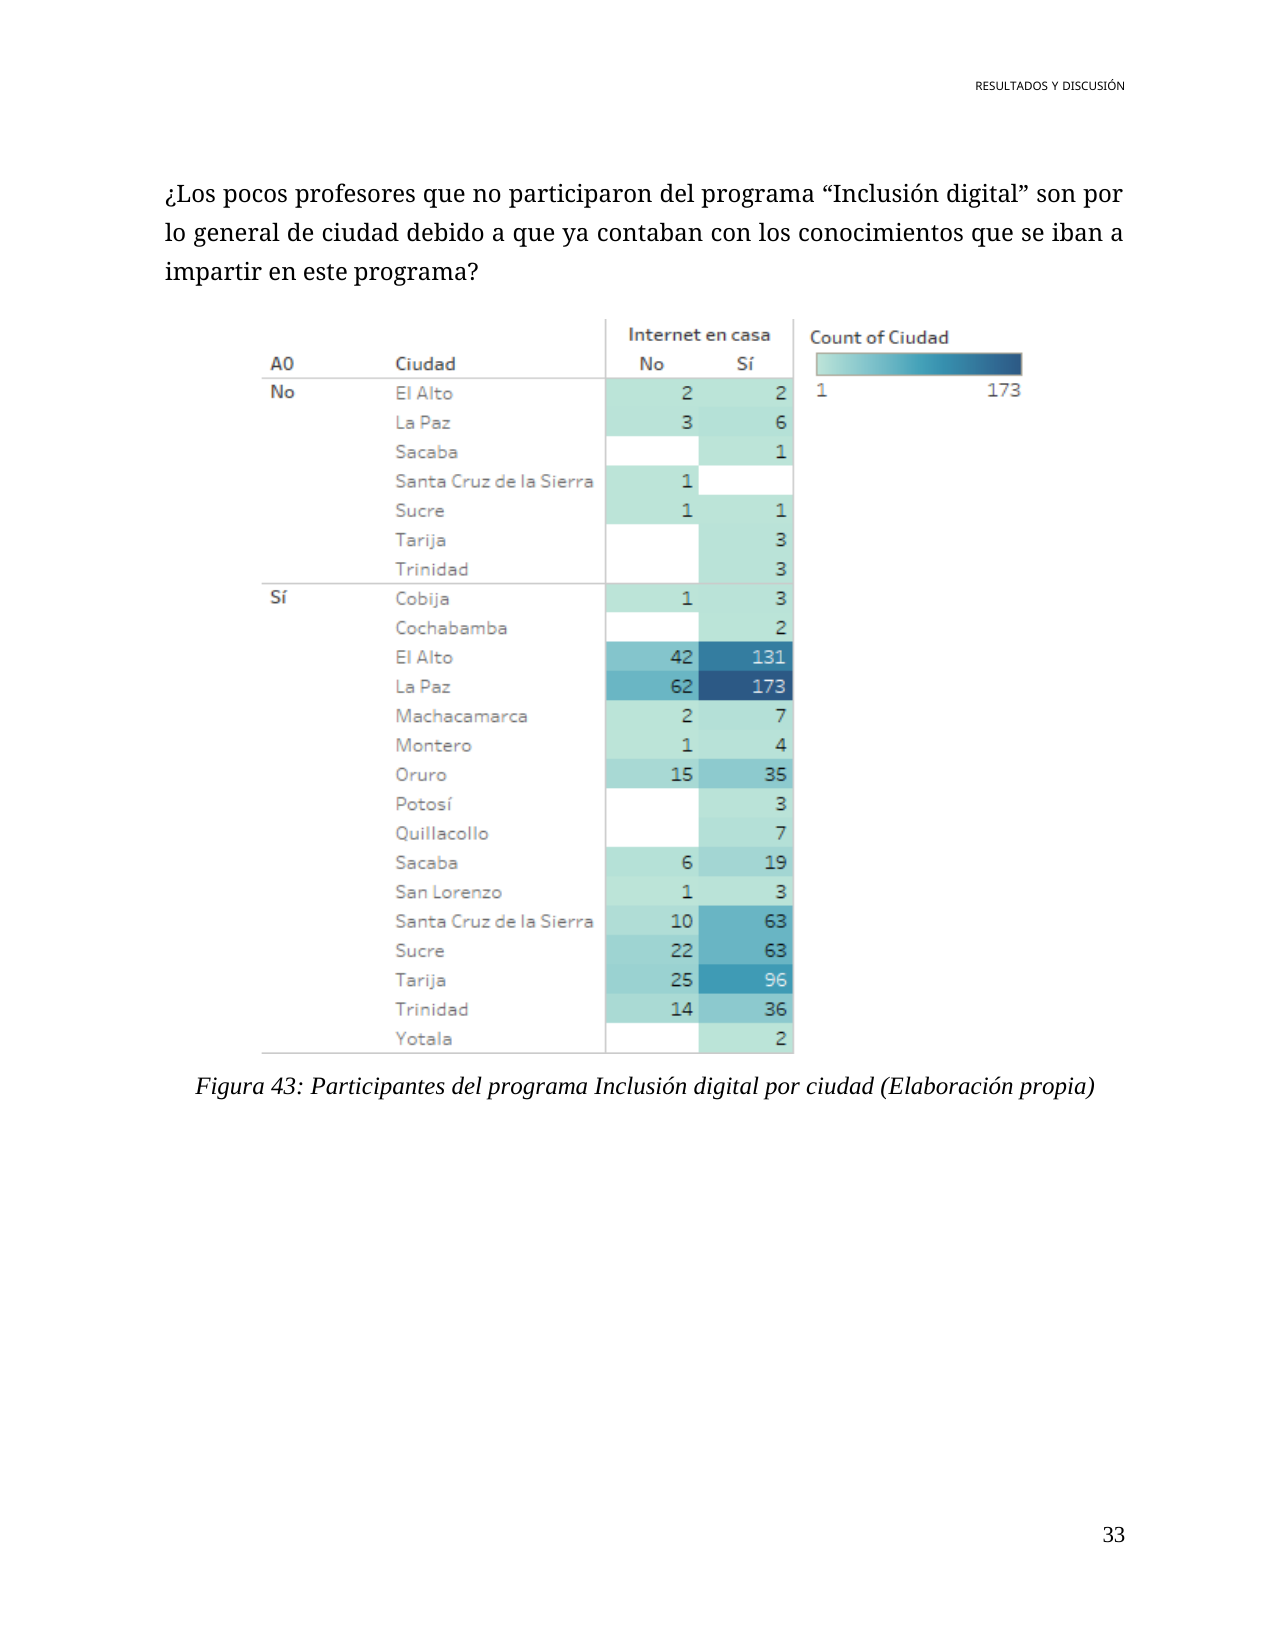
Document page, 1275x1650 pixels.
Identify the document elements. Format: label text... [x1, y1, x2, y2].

text ¿Los pocos profesores que no participaron del programa “Inclusión digital” son por lo general de ciudad debido a que ya contaban con los conocimientos que se iban a impartir en este programa? [165, 177, 1125, 288]
picture [261, 319, 1029, 1054]
text Figura 43: Participantes del programa Inclusión digital por ciudad (Elaboración propia) [165, 1071, 1125, 1100]
